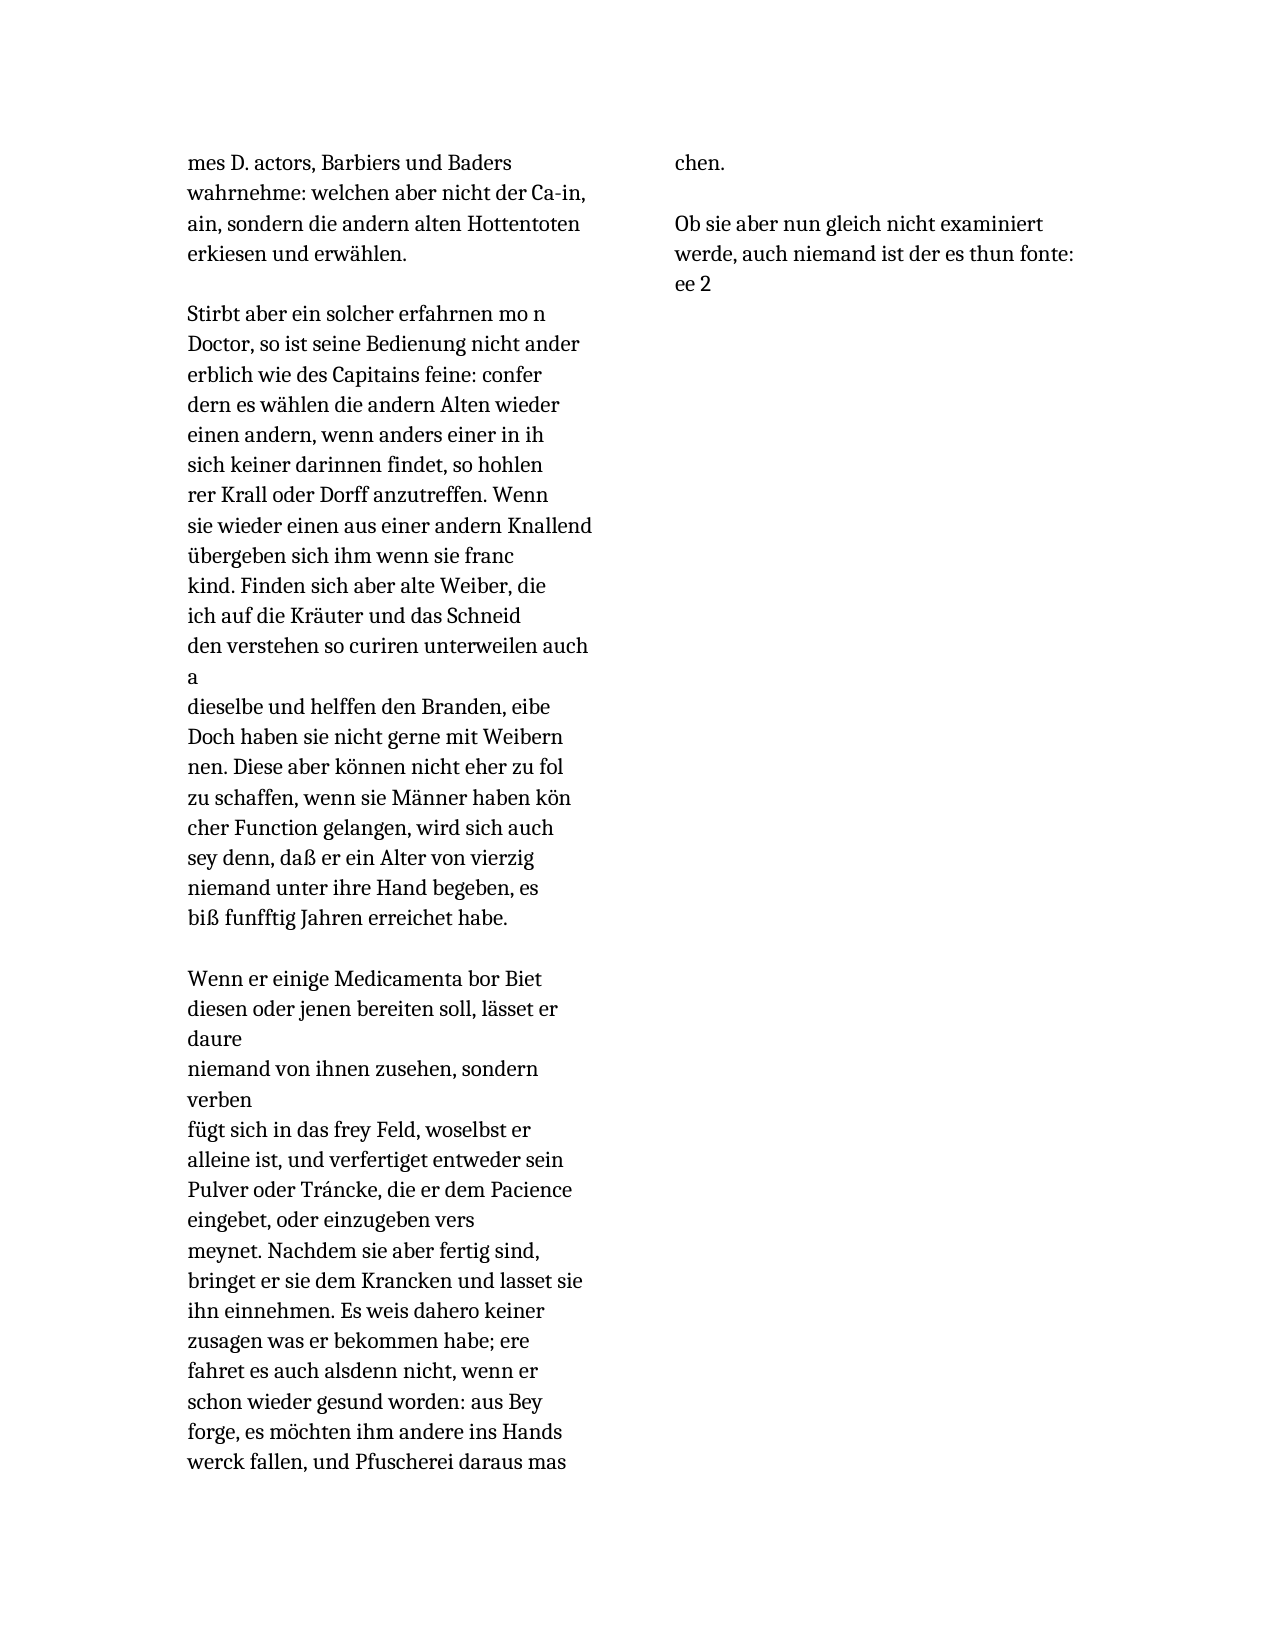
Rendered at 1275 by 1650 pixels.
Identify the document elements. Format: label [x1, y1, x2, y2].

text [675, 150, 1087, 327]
text [187, 150, 600, 1475]
